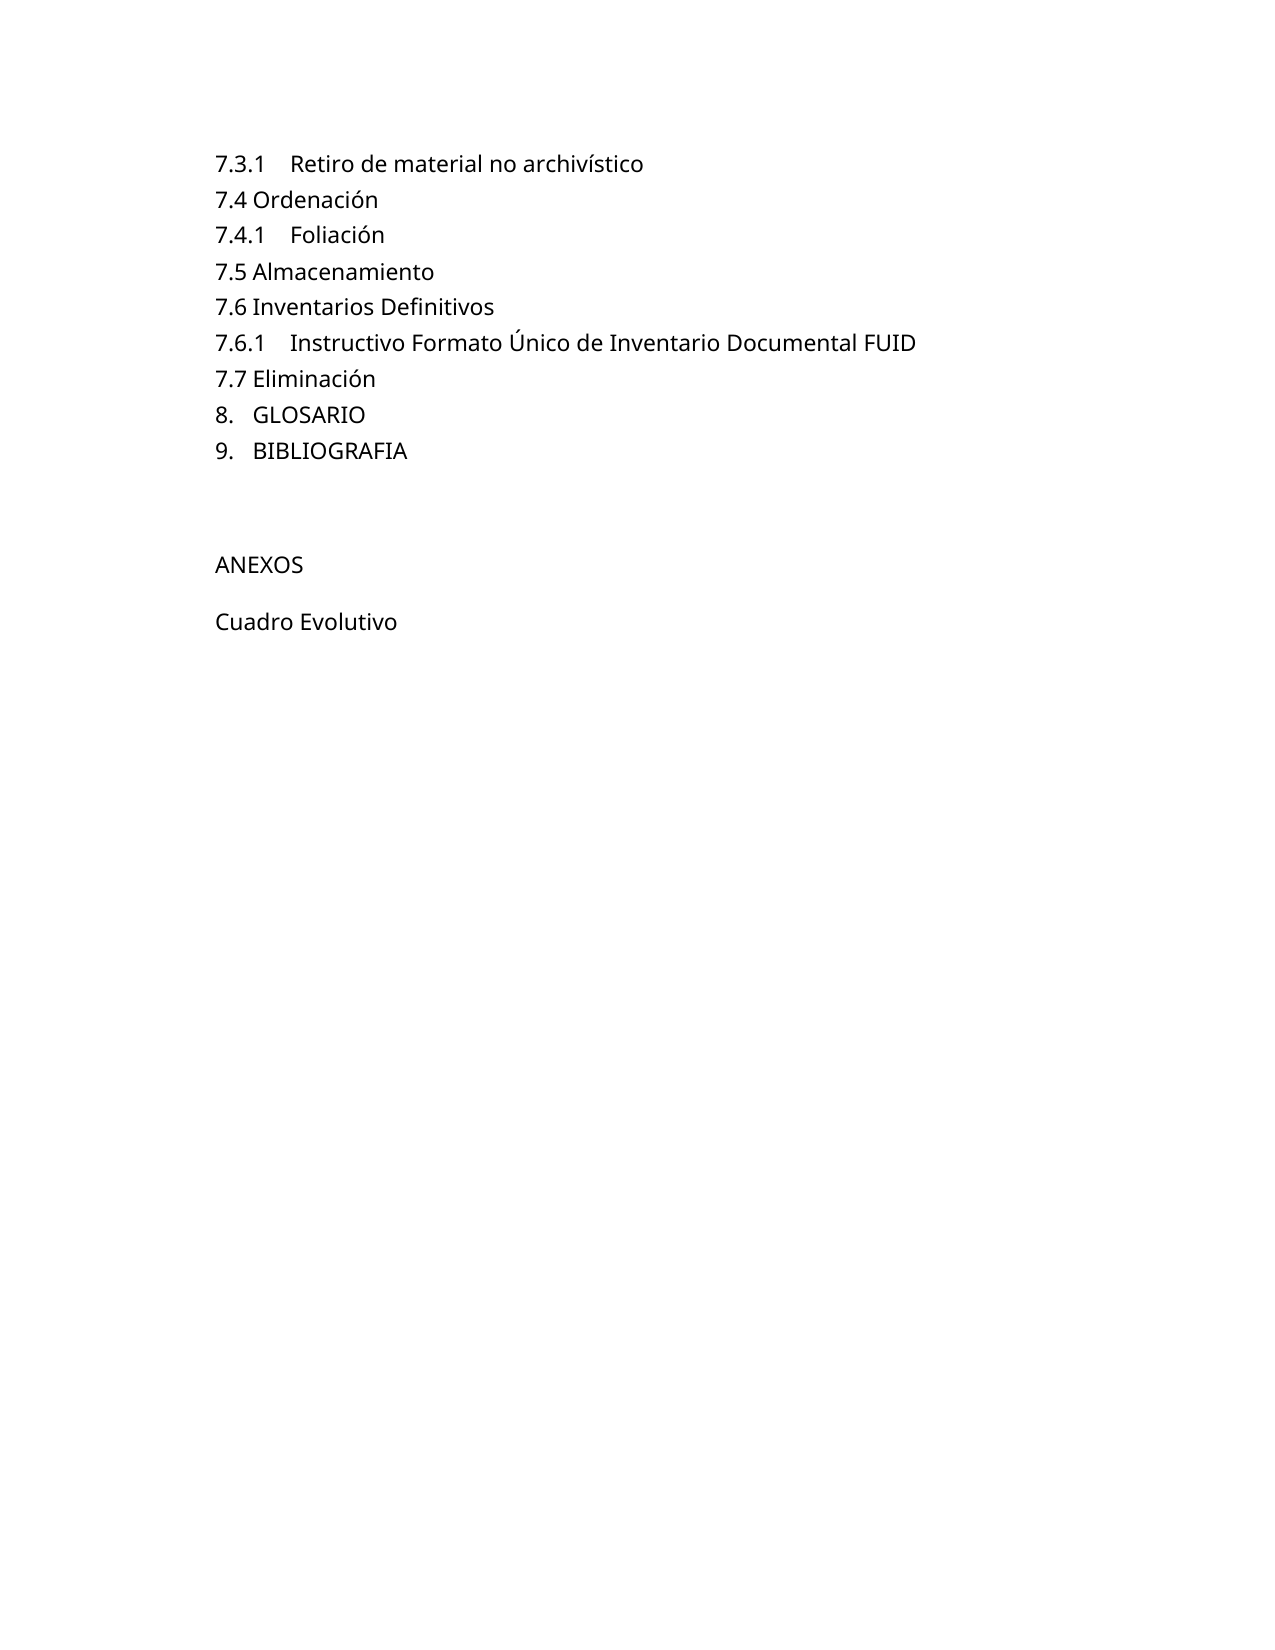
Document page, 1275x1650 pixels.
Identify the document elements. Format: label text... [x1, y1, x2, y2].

list Ordenación [215, 183, 1098, 215]
list Foliación [215, 219, 1098, 251]
list Retiro de material no archivístico [215, 148, 1098, 179]
list Eliminación [215, 363, 1098, 394]
list BIBLIOGRAFIA [215, 435, 1098, 466]
list Inventarios Definitivos [215, 291, 1098, 323]
text ANEXOS [215, 549, 1098, 580]
list GLOSARIO [215, 399, 1098, 430]
list Almacenamiento [215, 255, 1098, 287]
list Instructivo Formato Único de Inventario Documental FUID [215, 327, 1098, 358]
text Cuadro Evolutivo [215, 605, 1098, 637]
